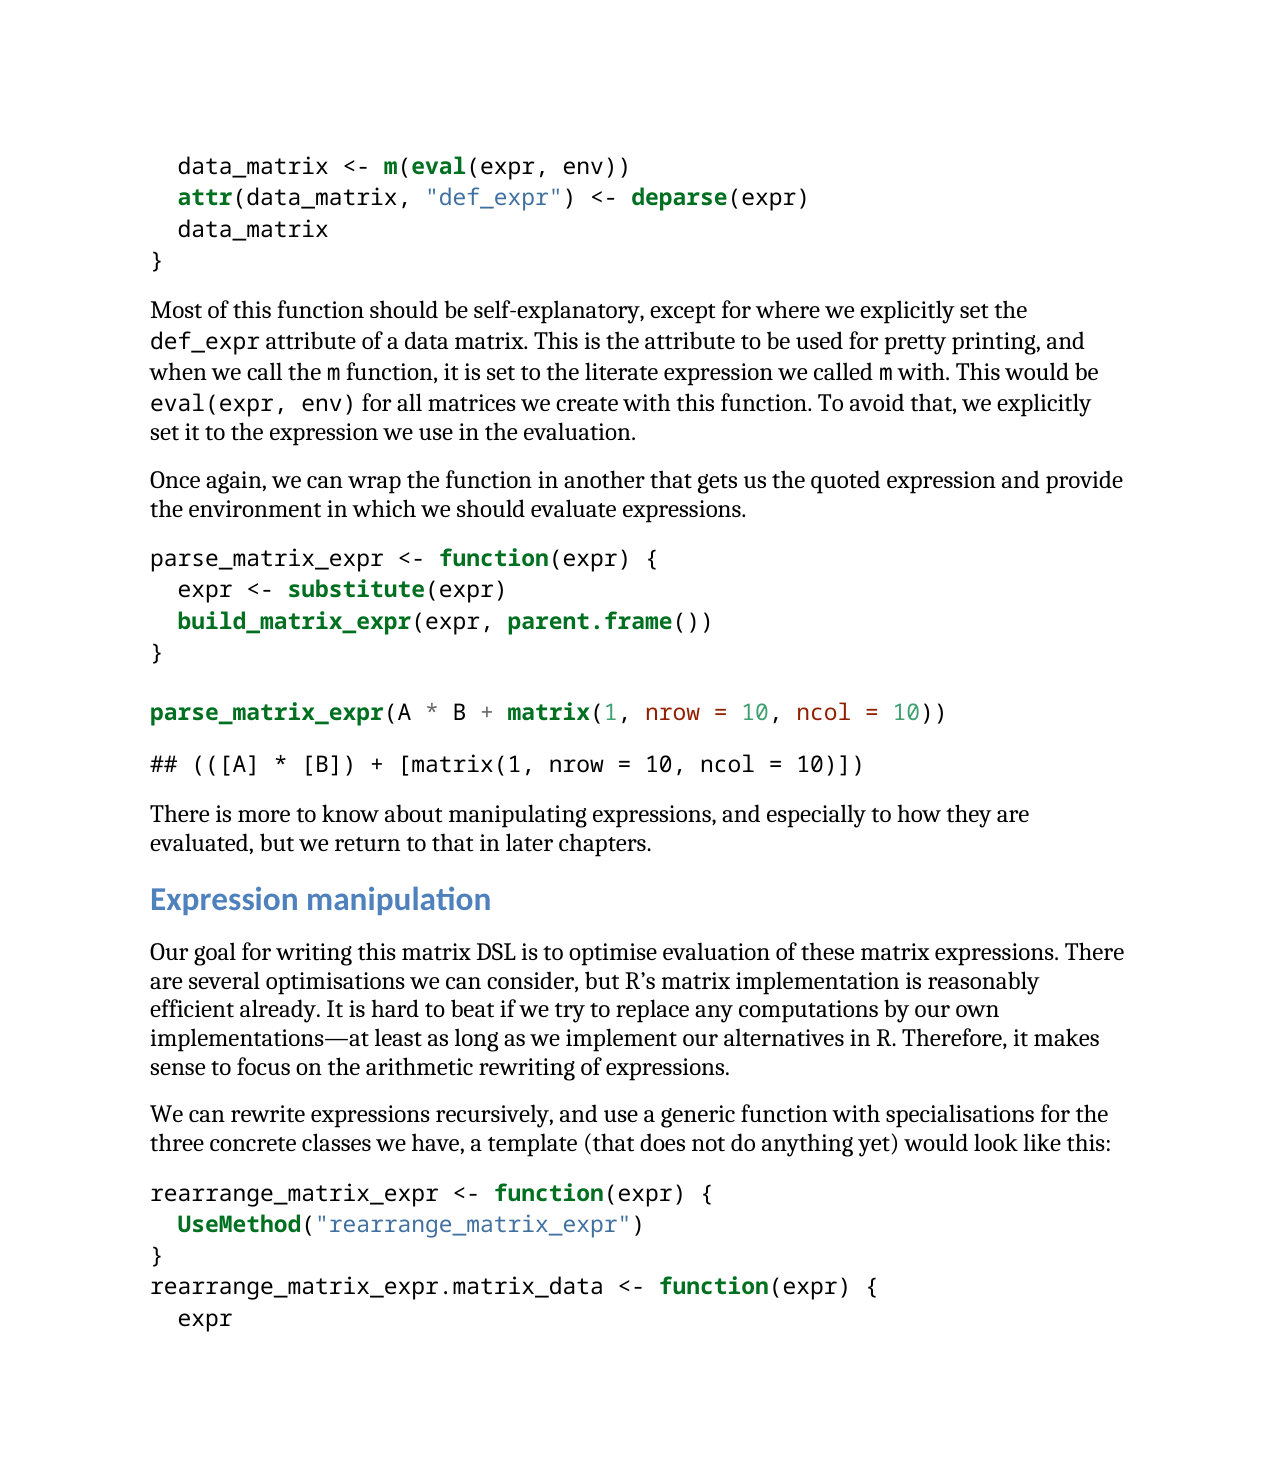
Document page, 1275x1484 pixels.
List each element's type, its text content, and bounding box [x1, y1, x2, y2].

text Once again, we can wrap the function in another that gets us the quoted expression and provide the environment in which we should evaluate expressions. [150, 466, 1125, 523]
text parse_matrix_expr <- function(expr) { expr <- substitute(expr) build_matrix_expr(expr, parent.frame()) } parse_matrix_expr(A * B + matrix(1, nrow = 10, ncol = 10)) [150, 542, 1125, 727]
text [150, 150, 1125, 275]
text We can rewrite expressions recursively, and use a generic function with specialisations for the three concrete classes we have, a template (that does not do anything yet) would look like this: [150, 1100, 1125, 1158]
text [150, 1177, 1125, 1333]
text There is more to know about manipulating expressions, and especially to how they are evaluated, but we return to that in later chapters. [150, 800, 1125, 857]
text Most of this function should be self-explanatory, except for where we explicitly set the def_expr attribute of a data matrix. This is the attribute to be used for pretty printing, and when we call the m function, it is set to the literate expression we called m with. This would be eval(expr, env) for all matrices we create with this function. To avoid that, we explicitly set it to the expression we use in the evaluation. [150, 296, 1125, 447]
subtitle Expression manipulation [150, 878, 1125, 919]
text ## (([A] * [B]) + [matrix(1, nrow = 10, ncol = 10)]) [150, 748, 1125, 779]
text Our goal for writing this matrix DSL is to optimise evaluation of these matrix expressions. There are several optimisations we can consider, but R’s matrix implementation is reasonably efficient already. It is hard to beat if we try to replace any computations by our own implementations—at least as long as we implement our alternatives in R. Therefore, it makes sense to focus on the arithmetic rewriting of expressions. [150, 938, 1125, 1082]
